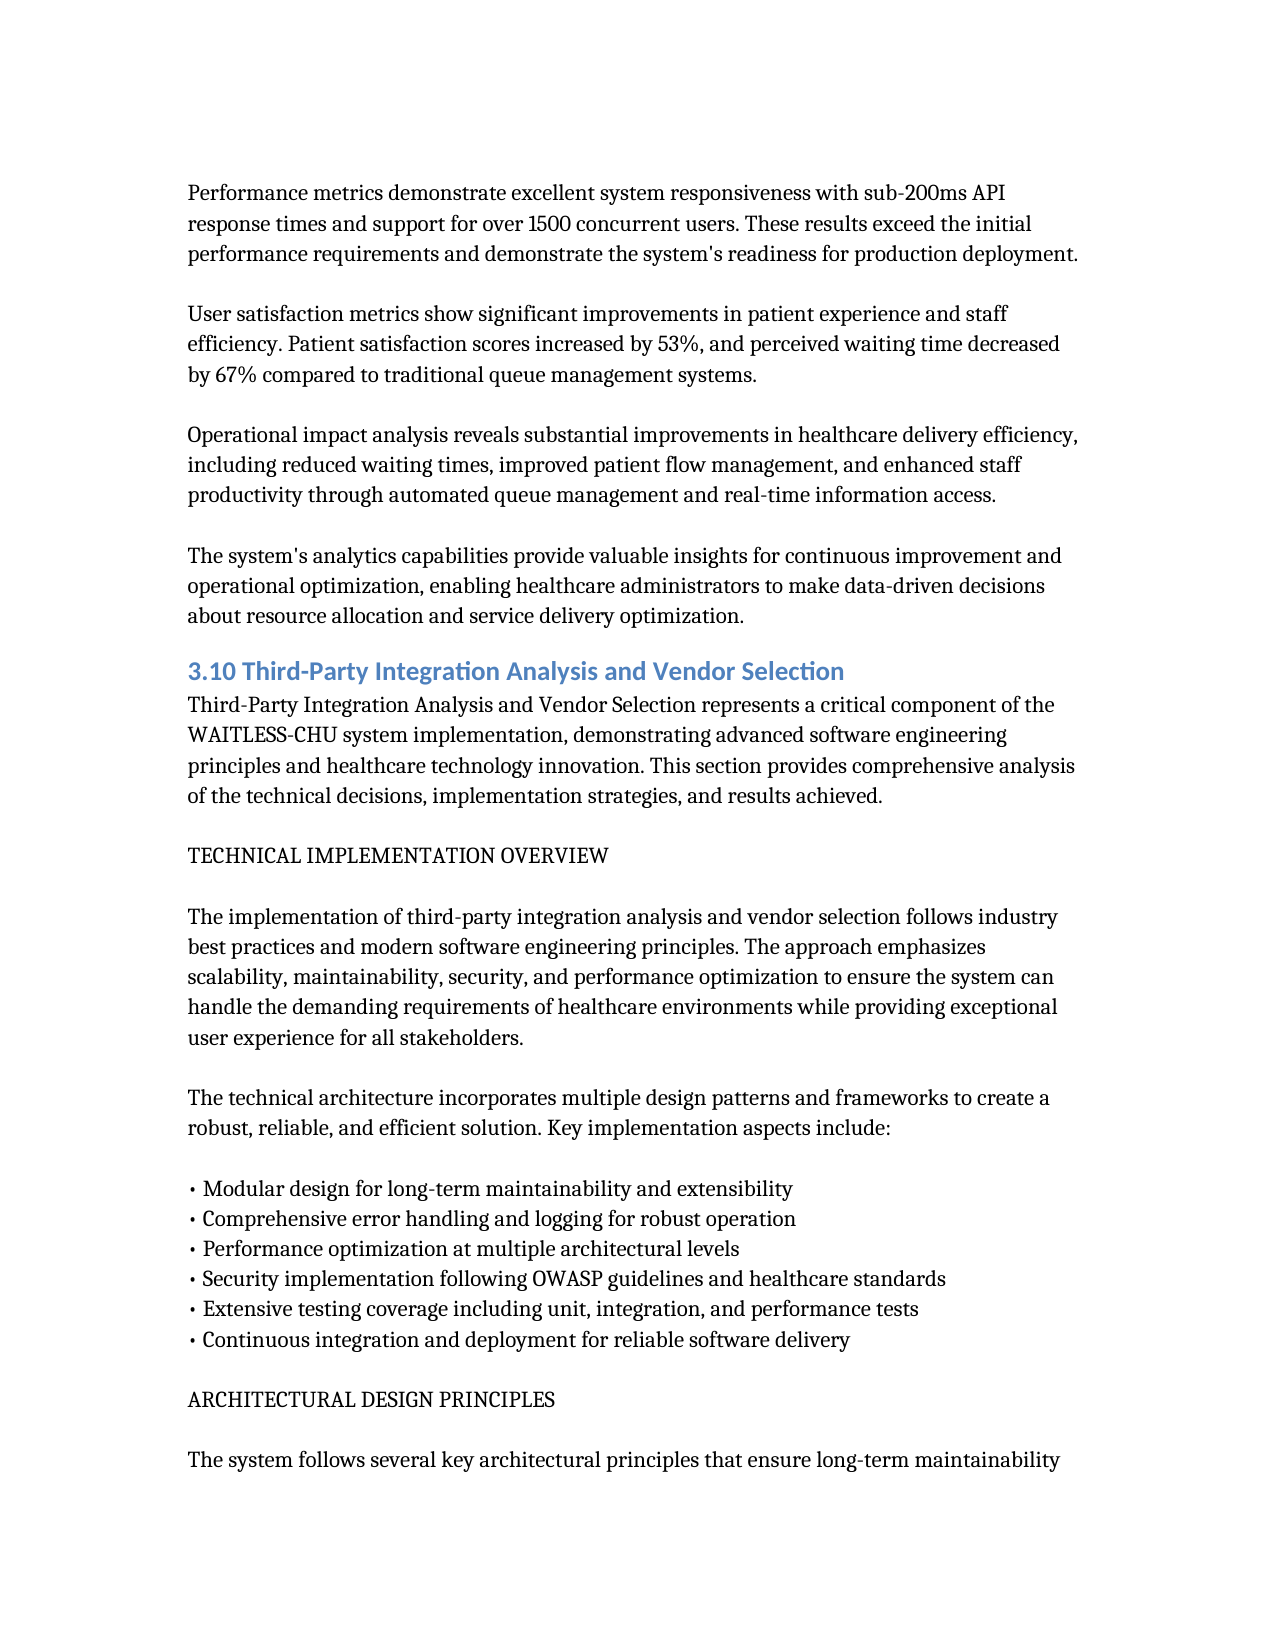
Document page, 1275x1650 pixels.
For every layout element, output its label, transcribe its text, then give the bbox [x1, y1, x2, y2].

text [187, 150, 1087, 629]
subtitle 3.10 Third-Party Integration Analysis and Vendor Selection [187, 654, 1087, 687]
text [187, 692, 1087, 1474]
